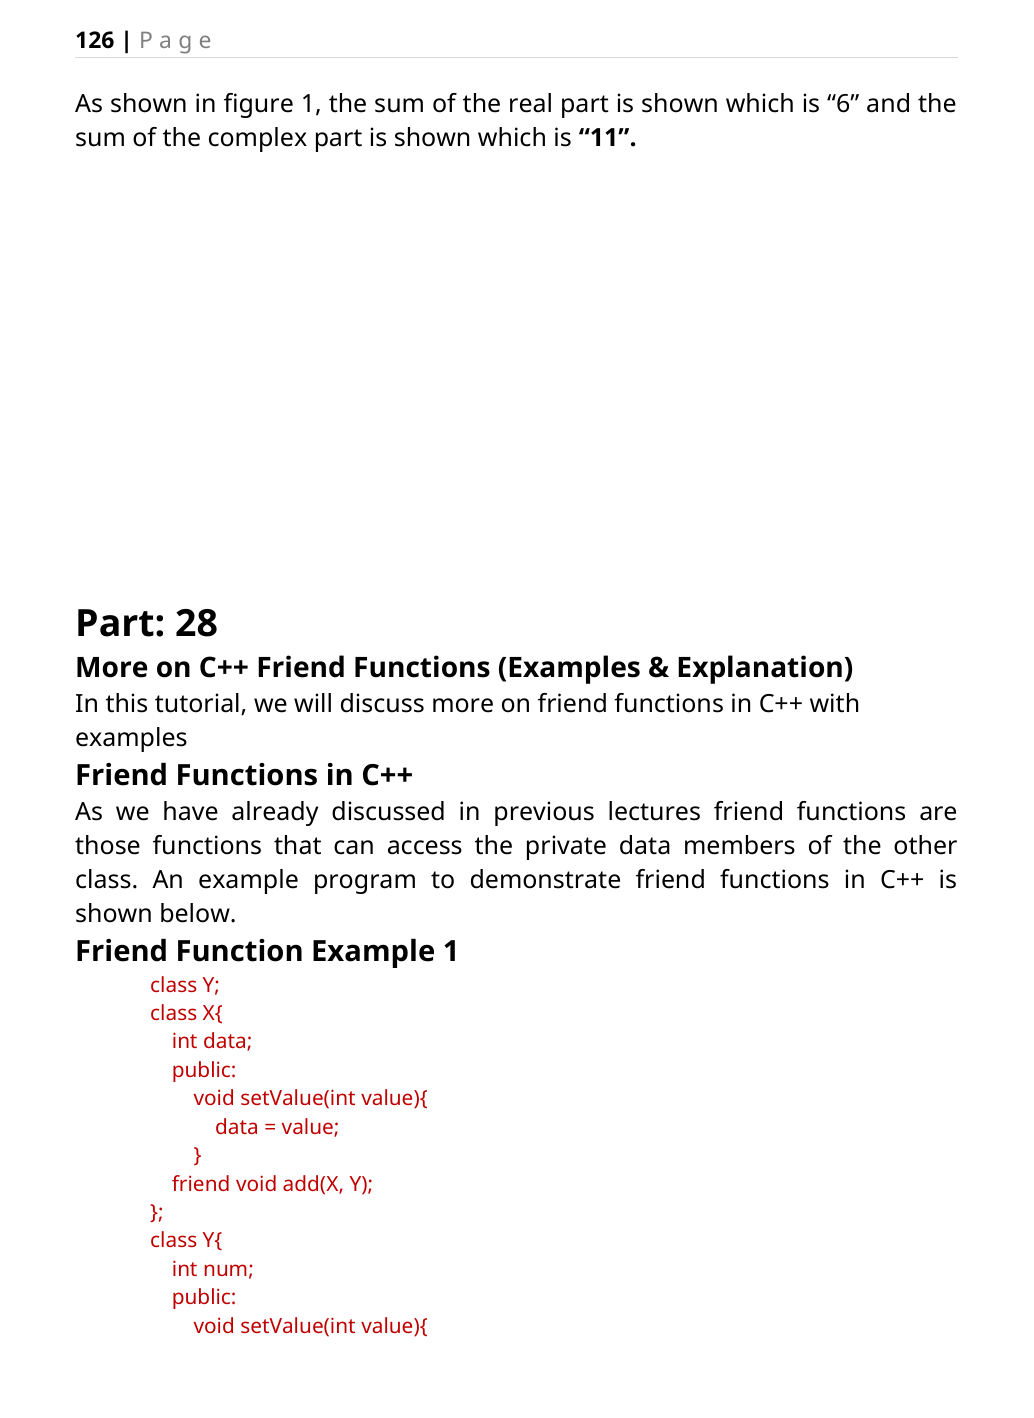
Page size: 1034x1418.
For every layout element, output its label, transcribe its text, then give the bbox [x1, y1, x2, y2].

text int data; [150, 1027, 958, 1055]
text class Y{ [150, 1226, 958, 1254]
text Friend Function Example 1 [75, 930, 958, 970]
text public: [150, 1055, 958, 1083]
text void setValue(int value){ [150, 1083, 958, 1112]
text Part: 28 [75, 597, 958, 648]
text int num; [150, 1254, 958, 1282]
subtitle Friend Functions in C++ [75, 754, 958, 794]
text data = value; [150, 1112, 958, 1140]
text class X{ [150, 998, 958, 1027]
text As we have already discussed in previous lectures friend functions are those functions that can access the private data members of the other class. An example program to demonstrate friend functions in C++ is shown below. [75, 794, 958, 930]
text public: [150, 1282, 958, 1311]
subtitle More on C++ Friend Functions (Examples & Explanation) [75, 648, 958, 686]
text }; [150, 1197, 958, 1226]
text As shown in figure 1, the sum of the real part is shown which is “6” and the sum of the complex part is shown which is “11”. [75, 86, 958, 154]
text void setValue(int value){ [150, 1311, 958, 1339]
text class Y; [150, 970, 958, 998]
text friend void add(X, Y); [150, 1169, 958, 1197]
text In this tutorial, we will discuss more on friend functions in C++ with examples [75, 686, 958, 754]
text } [150, 1140, 958, 1169]
